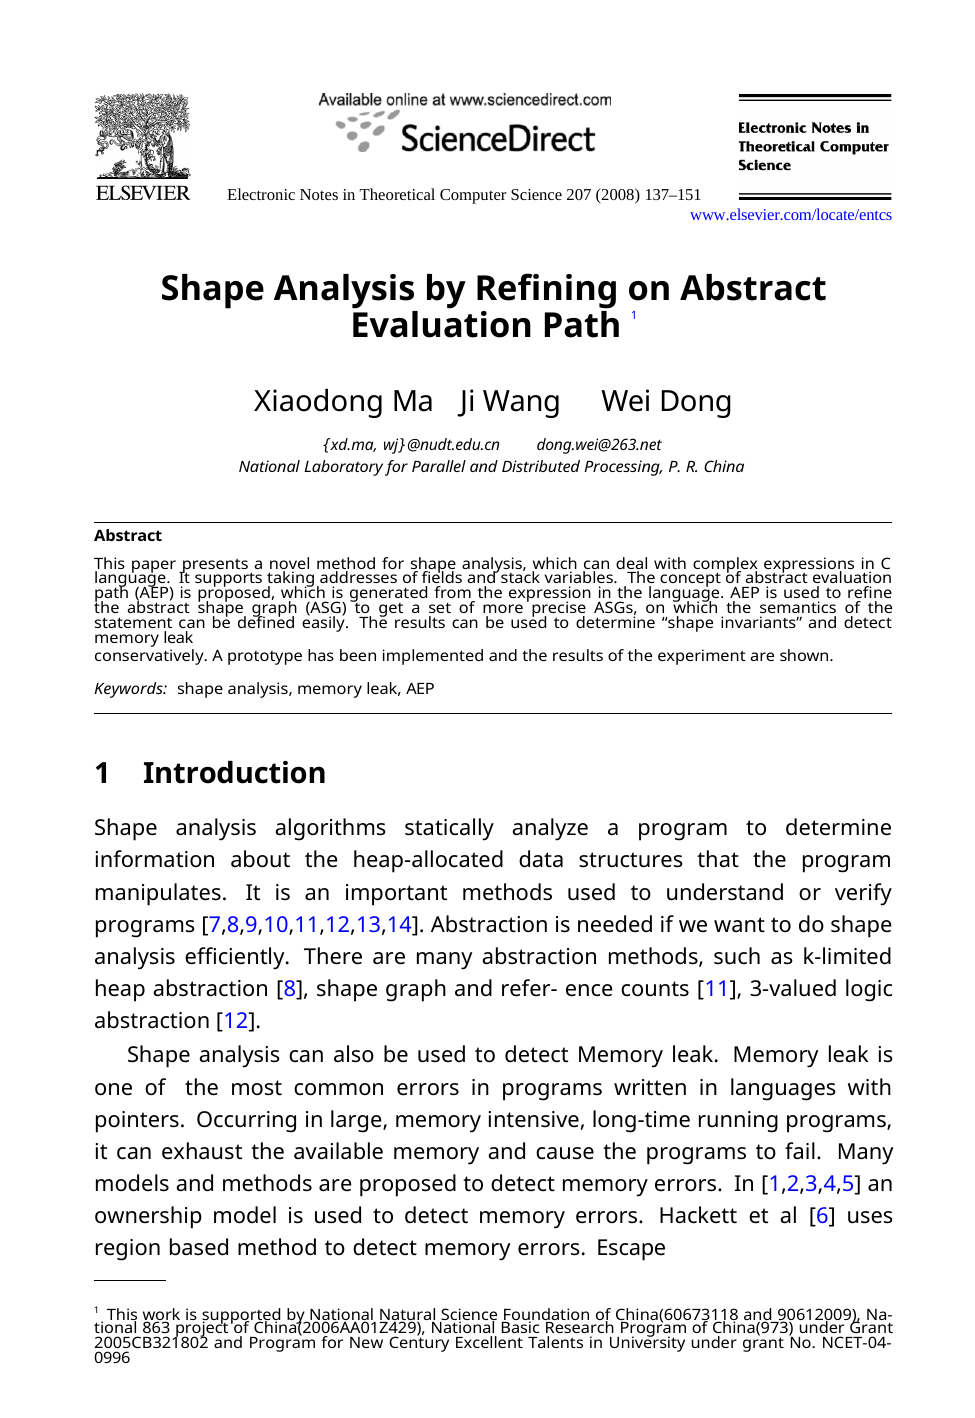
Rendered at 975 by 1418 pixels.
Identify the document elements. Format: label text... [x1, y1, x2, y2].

text National Laboratory for Parallel and Distributed Processing, P. R. China [91, 456, 892, 477]
text Xiaodong Ma Ji Wang Wei Dong [72, 381, 914, 420]
subtitle Introduction [94, 752, 914, 792]
picture [738, 94, 892, 200]
text 1 This work is supported by National Natural Science Foundation of China(60673118 and 90612009), Na- tional 863 project of China(2006AA01Z429), National Basic Research Program of China(973) under Grant 2005CB321802 and Program for New Century Excellent Talents in University under grant No. NCET-04- 0996 [94, 1308, 893, 1368]
text {xd.ma, wj}@nudt.edu.cn dong.wei@263.net [71, 433, 912, 455]
text Keywords: shape analysis, memory leak, AEP [94, 677, 914, 699]
picture [94, 93, 191, 200]
text conservatively. A prototype has been implemented and the results of the experiment are shown. [94, 648, 914, 665]
text www.elsevier.com/locate/entcs [71, 204, 893, 223]
text Shape analysis algorithms statically analyze a program to determine information about the heap-allocated data structures that the program manipulates. It is an important methods used to understand or verify programs [7,8,9,10,11,12,13,14]. Abstraction is needed if we want to do shape analysis efficiently. There are many abstraction methods, such as k-limited heap abstraction [8], shape graph and refer- ence counts [11], 3-valued logic abstraction [12]. [94, 812, 893, 1034]
text This paper presents a novel method for shape analysis, which can deal with complex expressions in C language. It supports taking addresses of fields and stack variables. The concept of abstract evaluation path (AEP) is proposed, which is generated from the expression in the language. AEP is used to refine the abstract shape graph (ASG) to get a set of more precise ASGs, on which the semantics of the statement can be defined easily. The results can be used to determine “shape invariants” and detect memory leak [94, 558, 893, 648]
text Abstract [94, 524, 914, 546]
text Shape analysis can also be used to detect Memory leak. Memory leak is one of the most common errors in programs written in languages with pointers. Occurring in large, memory intensive, long-time running programs, it can exhaust the available memory and cause the programs to fail. Many models and methods are proposed to detect memory errors. In [1,2,3,4,5] an ownership model is used to detect memory errors. Hackett et al [6] uses region based method to detect memory errors. Escape [94, 1039, 893, 1262]
title Shape Analysis by Refining on Abstract Evaluation Path 1 [149, 268, 838, 348]
